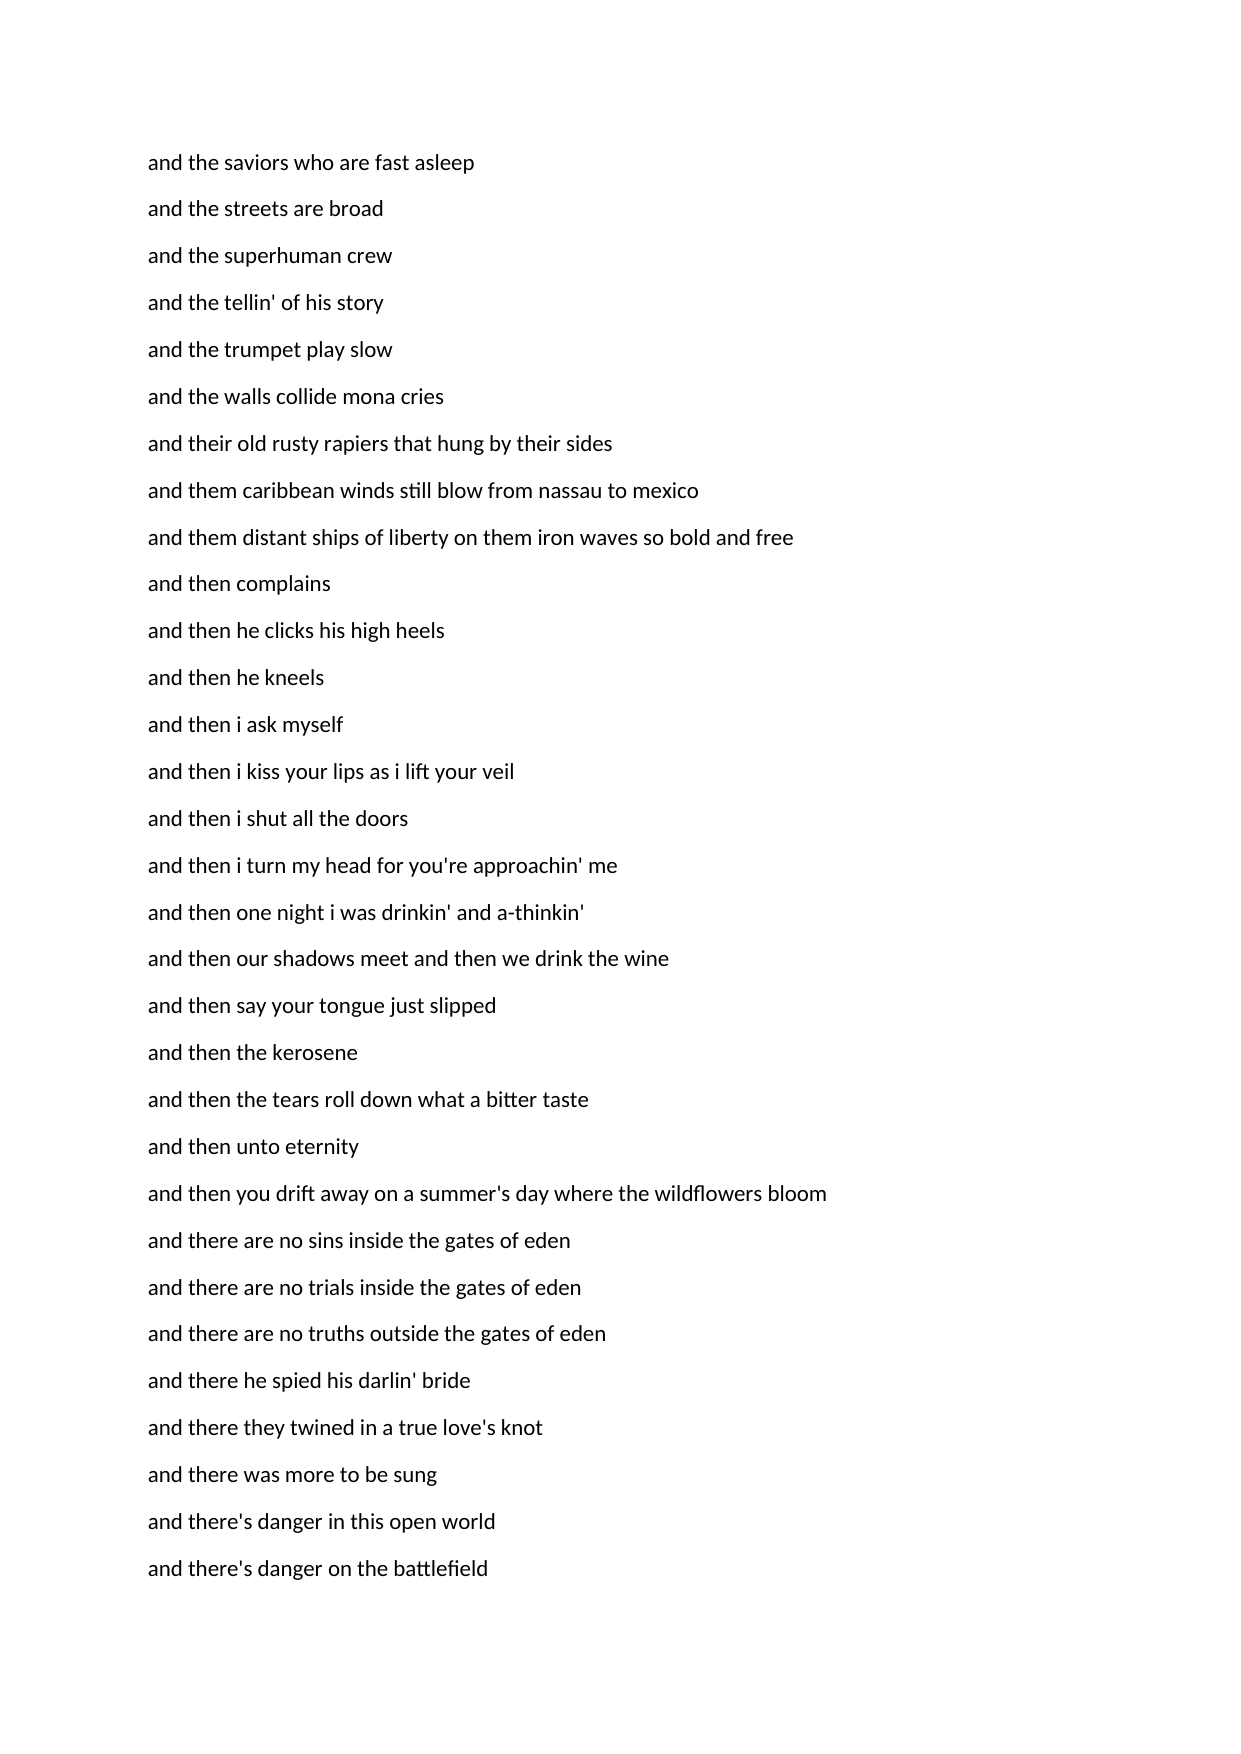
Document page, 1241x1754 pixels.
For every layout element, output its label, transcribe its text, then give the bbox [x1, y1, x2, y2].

text and the saviors who are fast asleep [148, 148, 1093, 176]
text and them caribbean winds still blow from nassau to mexico [148, 476, 1093, 504]
text and then our shadows meet and then we drink the wine [148, 944, 1093, 972]
text and then complains [148, 569, 1093, 597]
text and there he spied his darlin' bride [148, 1366, 1093, 1394]
text and the tellin' of his story [148, 288, 1093, 316]
text and then one night i was drinkin' and a-thinkin' [148, 898, 1093, 926]
text and then the kerosene [148, 1038, 1093, 1066]
text and then the tears roll down what a bitter taste [148, 1085, 1093, 1113]
text and then he kneels [148, 663, 1093, 691]
text and there's danger in this open world [148, 1507, 1093, 1535]
text and the superhuman crew [148, 241, 1093, 269]
text and then i shut all the doors [148, 804, 1093, 832]
text and the streets are broad [148, 194, 1093, 222]
text and them distant ships of liberty on them iron waves so bold and free [148, 523, 1093, 551]
text and then unto eternity [148, 1132, 1093, 1160]
text and then you drift away on a summer's day where the wildflowers bloom [148, 1179, 1093, 1207]
text and their old rusty rapiers that hung by their sides [148, 429, 1093, 457]
text and there's danger on the battlefield [148, 1554, 1093, 1582]
text and then say your tongue just slipped [148, 991, 1093, 1019]
text and the walls collide mona cries [148, 382, 1093, 410]
text and then he clicks his high heels [148, 616, 1093, 644]
text and there they twined in a true love's knot [148, 1413, 1093, 1441]
text and then i ask myself [148, 710, 1093, 738]
text and there are no truths outside the gates of eden [148, 1319, 1093, 1347]
text and then i turn my head for you're approachin' me [148, 851, 1093, 879]
text and there are no sins inside the gates of eden [148, 1226, 1093, 1254]
text and there are no trials inside the gates of eden [148, 1273, 1093, 1301]
text and there was more to be sung [148, 1460, 1093, 1488]
text and then i kiss your lips as i lift your veil [148, 757, 1093, 785]
text and the trumpet play slow [148, 335, 1093, 363]
